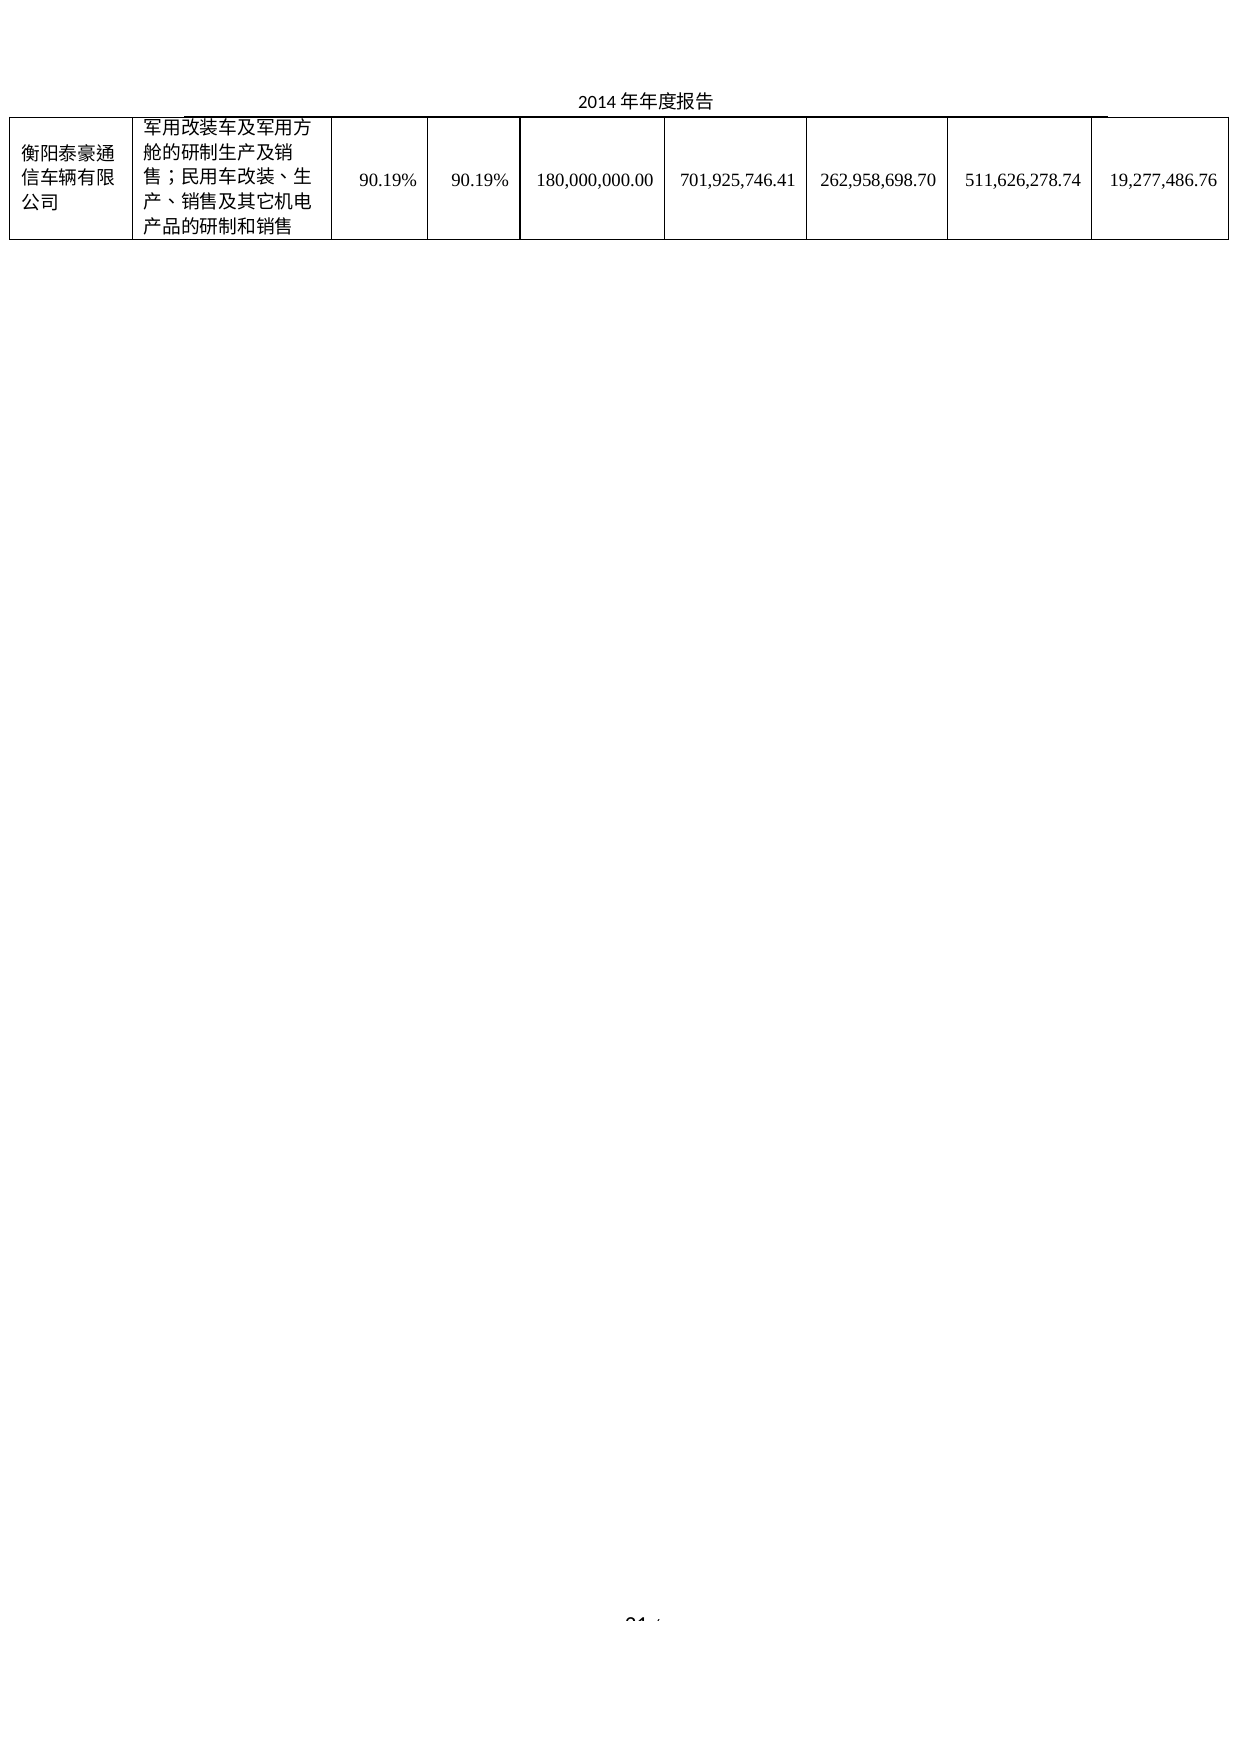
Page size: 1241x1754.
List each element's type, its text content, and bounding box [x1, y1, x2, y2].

table_cell 90.19% [428, 118, 519, 239]
table_cell 90.19% [332, 118, 427, 239]
table_cell 262,958,698.70 [807, 118, 947, 239]
table_cell 军用改装车及军用方 舱的研制生产及销 售；民用车改装、生 产、销售及其它机电 产品的研制和销售 [133, 118, 331, 239]
table_cell 180,000,000.00 [521, 118, 664, 239]
table_cell 19,277,486.76 [1092, 118, 1228, 239]
table_cell 701,925,746.41 [665, 118, 806, 239]
table_cell 衡阳泰豪通 信车辆有限 公司 [10, 118, 132, 239]
table_cell 511,626,278.74 [948, 118, 1091, 239]
